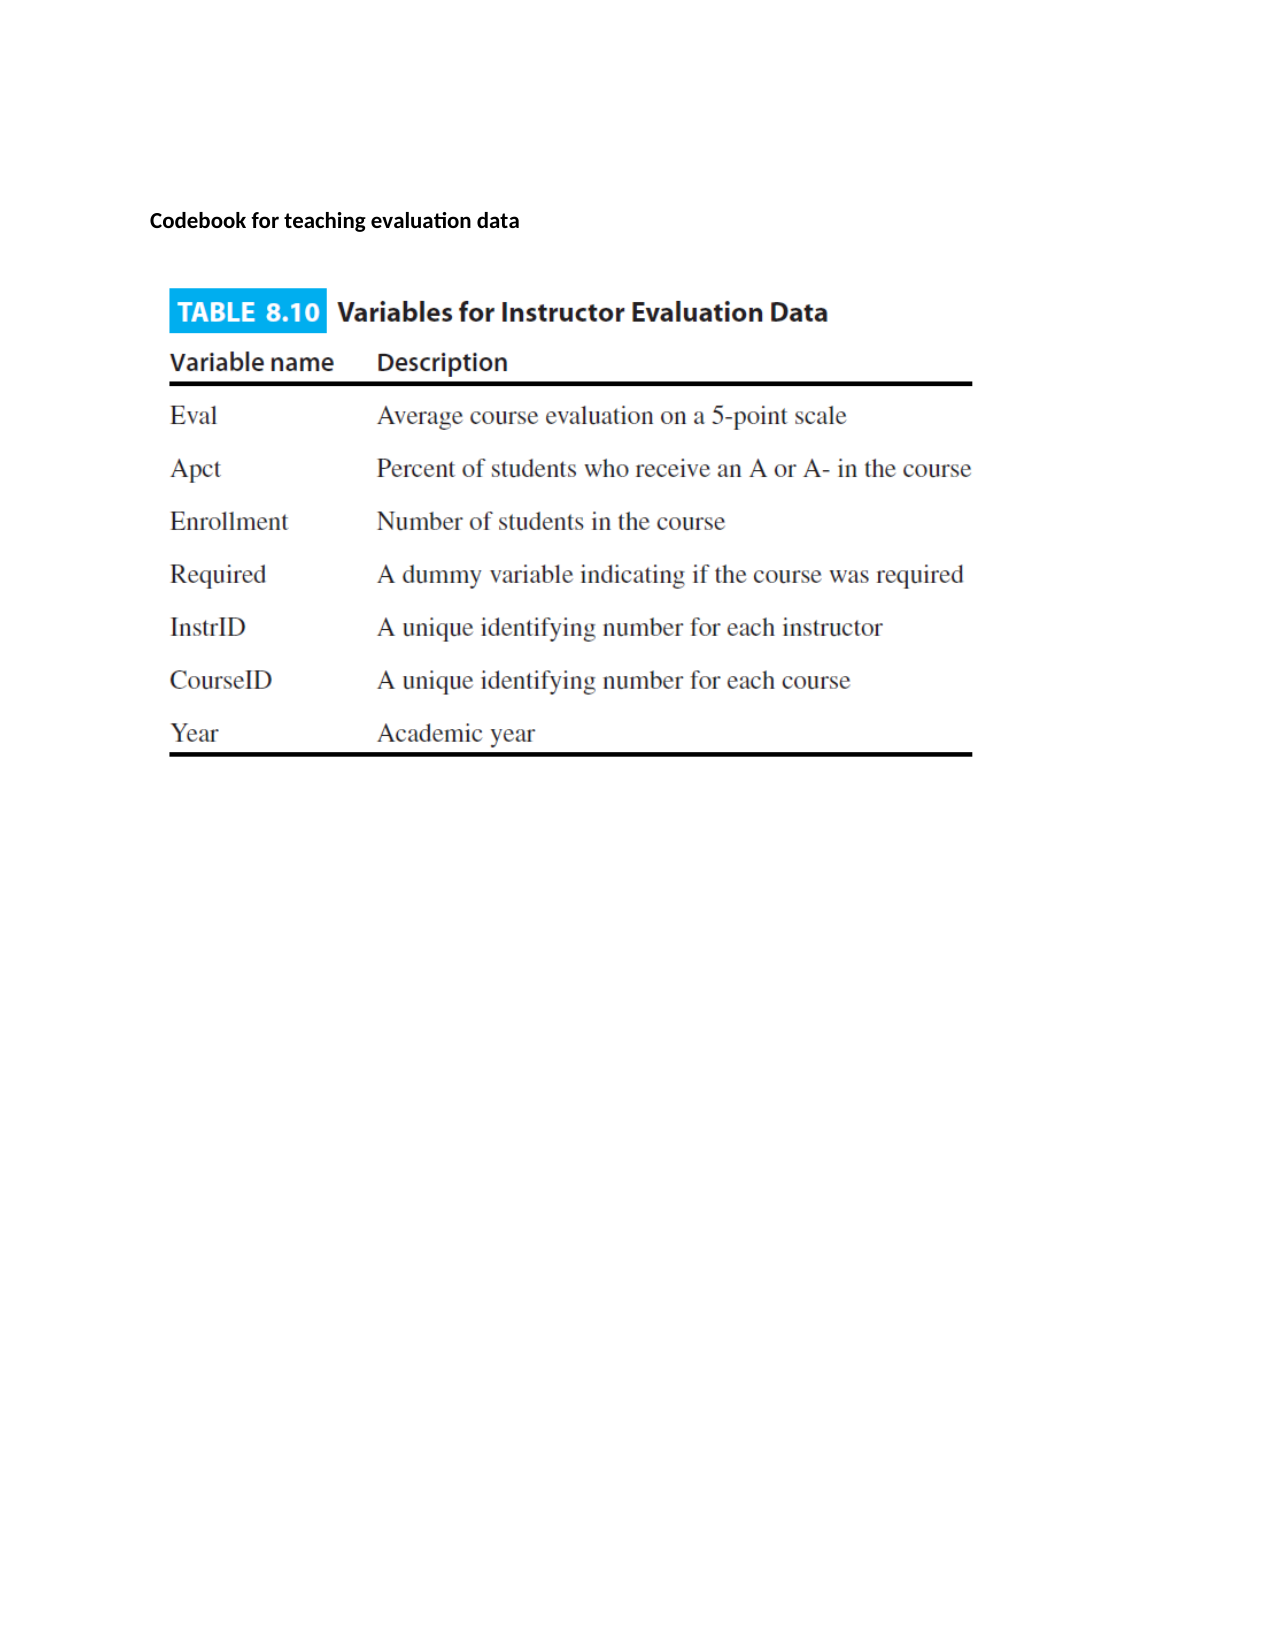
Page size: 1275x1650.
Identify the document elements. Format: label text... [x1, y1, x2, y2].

text Codebook for teaching evaluation data [150, 206, 1125, 234]
